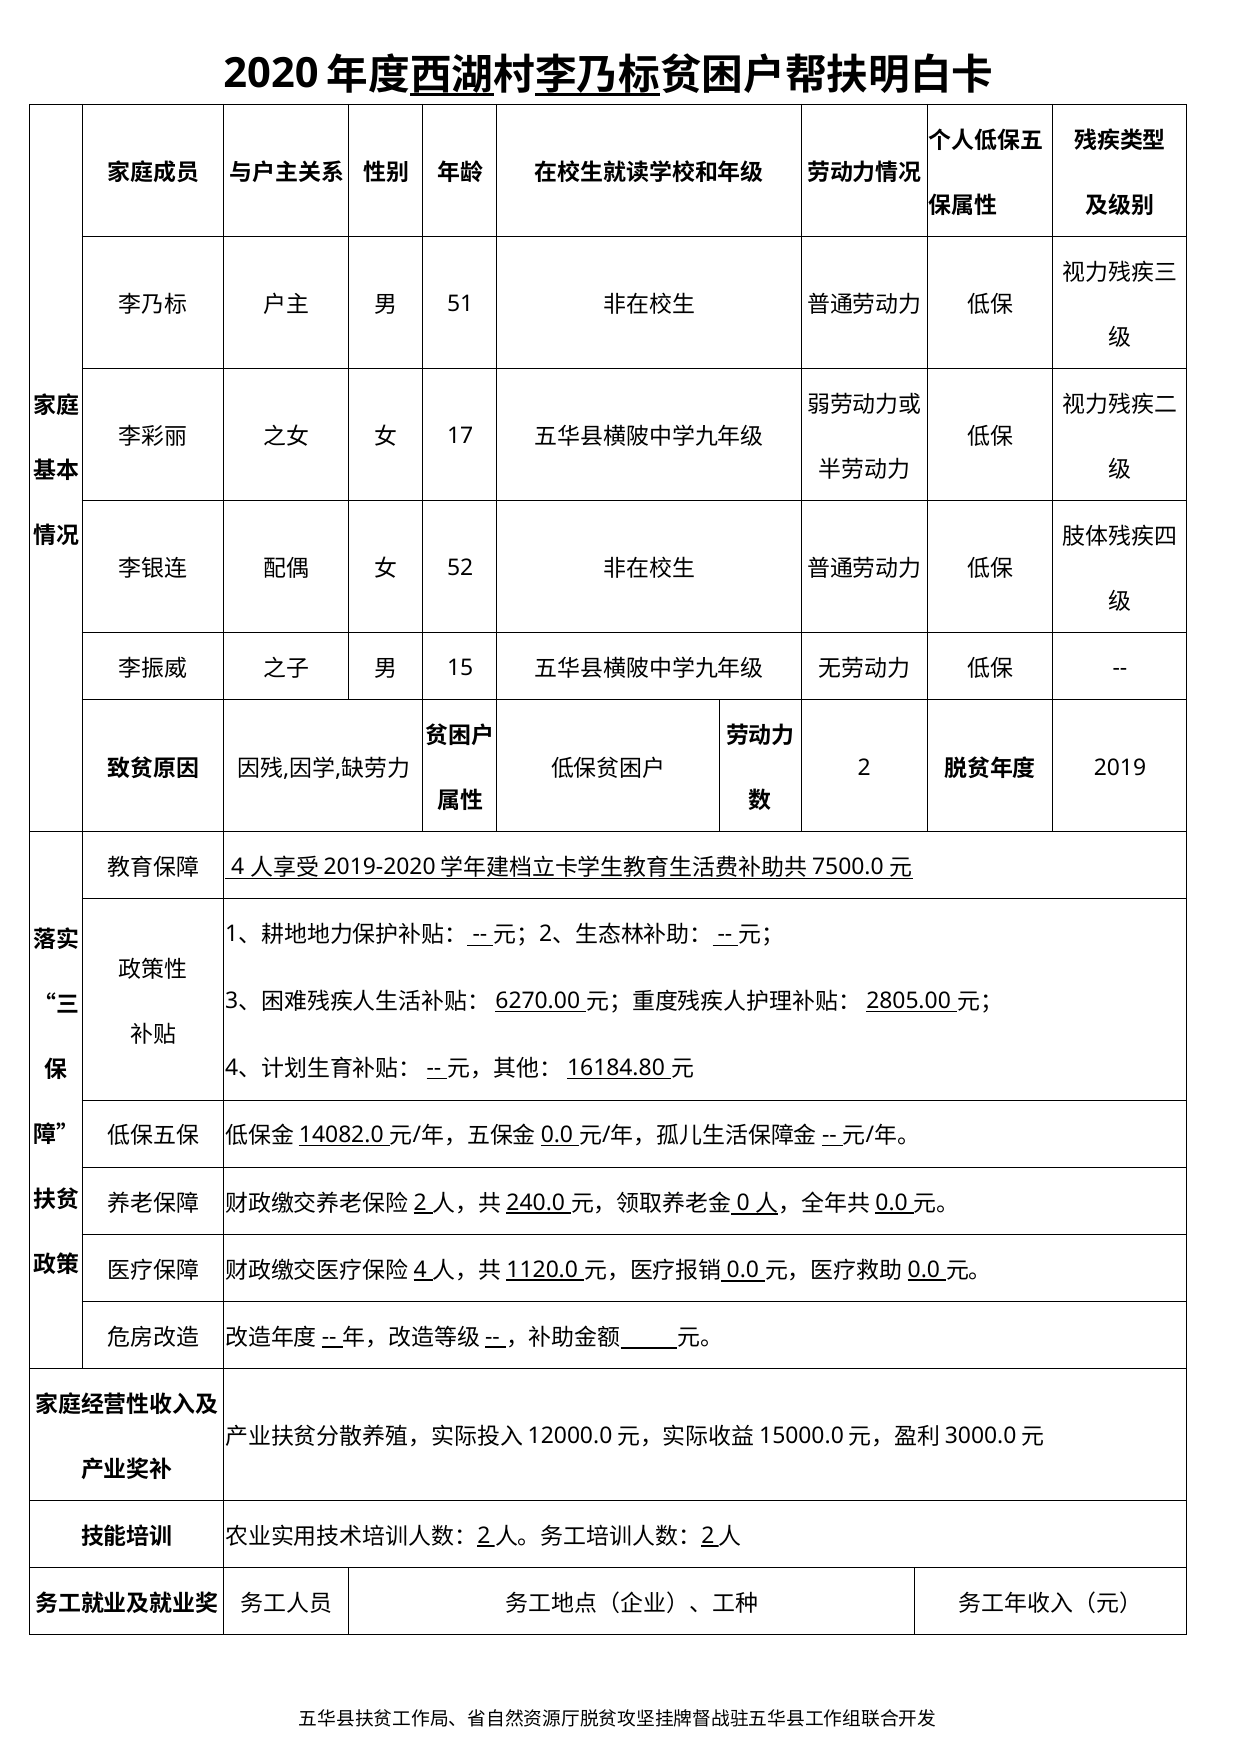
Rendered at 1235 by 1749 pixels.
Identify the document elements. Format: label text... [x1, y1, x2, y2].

table_cell 低保 [928, 369, 1052, 500]
table_cell 劳动力数 [720, 700, 801, 831]
table_cell 性别 [349, 105, 422, 236]
table_cell 财政缴交医疗保险 4 人，共 1120.0 元，医疗报销 0.0 元，医疗救助 0.0 元。 [224, 1235, 1186, 1301]
table_cell 贫困户属性 [423, 700, 496, 831]
table_cell 15 [423, 633, 496, 699]
table_cell 普通劳动力 [802, 237, 927, 368]
table_cell 低保金 14082.0 元/年，五保金 0.0 元/年，孤儿生活保障金 -- 元/年。 [224, 1101, 1186, 1167]
table_cell 年龄 [423, 105, 496, 236]
table_cell -- [1053, 633, 1186, 699]
table_cell 视力残疾二级 [1053, 369, 1186, 500]
table_cell 17 [423, 369, 496, 500]
table_cell 1、耕地地力保护补贴： -- 元；2、生态林补助： -- 元； [224, 899, 1186, 965]
table_cell 在校生就读学校和年级 [497, 105, 801, 236]
table_cell 弱劳动力或半劳动力 [802, 369, 927, 500]
table_cell 个人低保五保属性 [928, 105, 1052, 236]
table_cell 李银连 [83, 501, 223, 632]
table_cell 视力残疾三级 [1053, 237, 1186, 368]
table_cell 普通劳动力 [802, 501, 927, 632]
table_cell 51 [423, 237, 496, 368]
table_cell 非在校生 [497, 501, 801, 632]
table_cell 低保 [928, 633, 1052, 699]
table_cell 与户主关系 [224, 105, 348, 236]
table_cell 务工地点（企业）、工种 [349, 1568, 914, 1634]
table_cell 2019 [1053, 700, 1186, 831]
table_cell 低保贫困户 [497, 700, 719, 831]
table_cell 医疗保障 [83, 1235, 223, 1301]
table_cell 配偶 [224, 501, 348, 632]
table_cell 低保 [928, 237, 1052, 368]
table_cell 养老保障 [83, 1168, 223, 1234]
table_cell 低保五保 [83, 1101, 223, 1167]
table_cell 家庭基本情况 [30, 105, 82, 831]
table_cell 52 [423, 501, 496, 632]
table_cell 4、计划生育补贴： -- 元，其他： 16184.80 元 [224, 1033, 1186, 1099]
table_cell 务工年收入（元） [915, 1568, 1186, 1634]
table_cell 女 [349, 501, 422, 632]
table_cell 4 人享受2019-2020学年建档立卡学生教育生活费补助共 7500.0 元 [224, 832, 1186, 898]
table_cell 男 [349, 633, 422, 699]
table_cell 落实“三保障”扶贫政策 [30, 832, 82, 1368]
table_cell 危房改造 [83, 1302, 223, 1368]
table_cell 非在校生 [497, 237, 801, 368]
table_cell 女 [349, 369, 422, 500]
table_cell 致贫原因 [83, 700, 223, 831]
table_cell 男 [349, 237, 422, 368]
table_cell 3、困难残疾人生活补贴： 6270.00 元；重度残疾人护理补贴： 2805.00 元； [224, 965, 1186, 1032]
table_cell 2 [802, 700, 927, 831]
table_cell 之女 [224, 369, 348, 500]
table_cell 户主 [224, 237, 348, 368]
table_cell 农业实用技术培训人数：2人。务工培训人数：2人 [224, 1501, 1186, 1567]
table_header 2020年度西湖村李乃标贫困户帮扶明白卡 [30, 38, 1187, 104]
table_cell 肢体残疾四级 [1053, 501, 1186, 632]
table_cell 无劳动力 [802, 633, 927, 699]
table_cell 五华县横陂中学九年级 [497, 369, 801, 500]
table_cell 因残,因学,缺劳力 [224, 700, 422, 831]
table_cell 教育保障 [83, 832, 223, 898]
table_cell 家庭经营性收入及产业奖补 [30, 1369, 223, 1500]
table_cell 之子 [224, 633, 348, 699]
table_cell 李乃标 [83, 237, 223, 368]
table_cell 技能培训 [30, 1501, 223, 1567]
table_cell 政策性 补贴 [83, 899, 223, 1099]
table_cell 产业扶贫分散养殖，实际投入12000.0元，实际收益15000.0元，盈利3000.0元 [224, 1369, 1186, 1500]
table_cell 家庭成员 [83, 105, 223, 236]
table_cell 务工人员 [224, 1568, 348, 1634]
table_cell 残疾类型 及级别 [1053, 105, 1186, 236]
table_cell 财政缴交养老保险 2 人，共 240.0 元，领取养老金 0 人，全年共 0.0 元。 [224, 1168, 1186, 1234]
table_cell 务工就业及就业奖补 [30, 1568, 223, 1634]
table_cell 李振威 [83, 633, 223, 699]
table_cell 低保 [928, 501, 1052, 632]
table_cell 李彩丽 [83, 369, 223, 500]
table_cell 五华县横陂中学九年级 [497, 633, 801, 699]
table_cell 脱贫年度 [928, 700, 1052, 831]
table_cell 改造年度 -- 年，改造等级 -- ，补助金额 元。 [224, 1302, 1186, 1368]
table_cell 劳动力情况 [802, 105, 927, 236]
